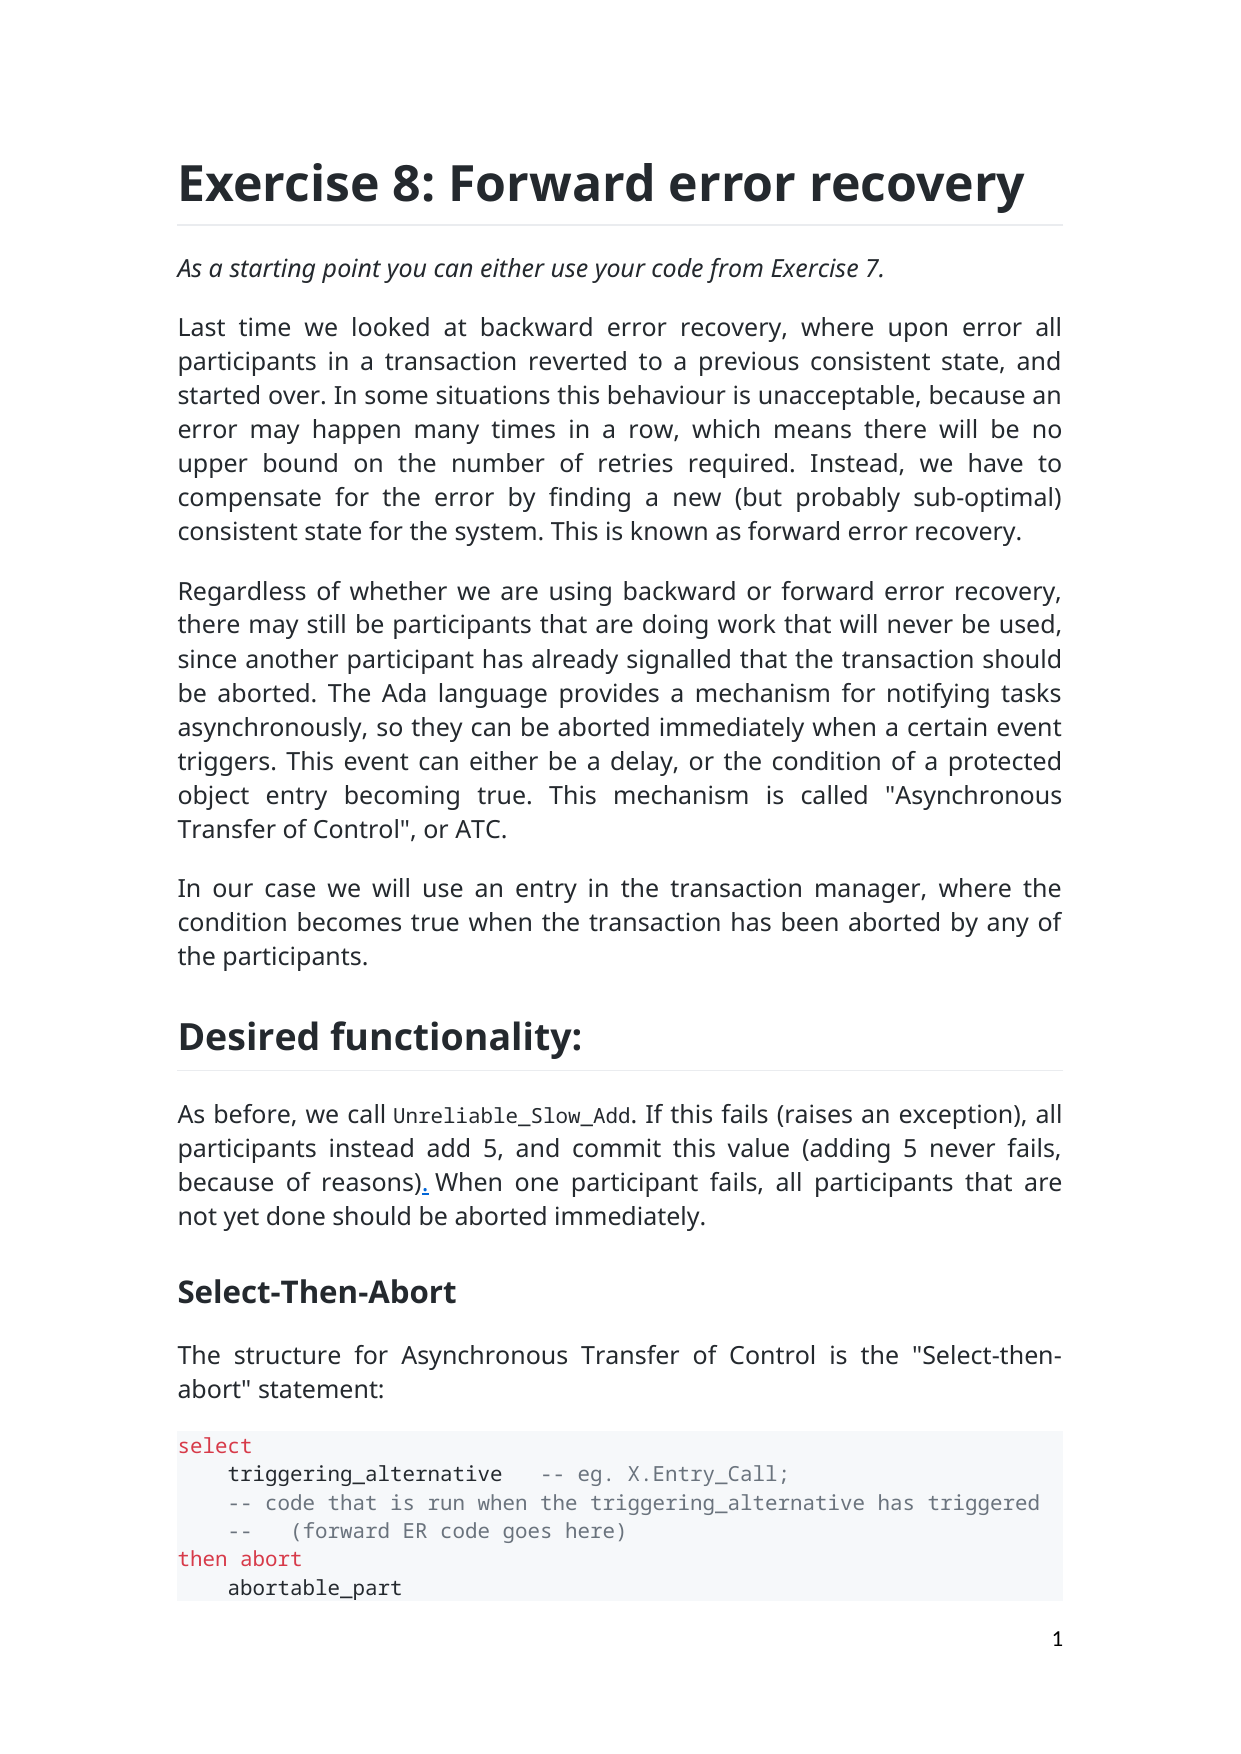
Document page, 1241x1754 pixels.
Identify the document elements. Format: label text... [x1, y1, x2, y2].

text Regardless of whether we are using backward or forward error recovery, there may still be participants that are doing work that will never be used, since another participant has already signalled that the transaction should be aborted. The Ada language provides a mechanism for notifying tasks asynchronously, so they can be aborted immediately when a certain event triggers. This event can either be a delay, or the condition of a protected object entry becoming true. This mechanism is called "Asynchronous Transfer of Control", or ATC. [177, 573, 1063, 846]
text triggering_alternative -- eg. X.Entry_Call; [177, 1459, 1063, 1488]
subtitle Desired functionality: [177, 1010, 1063, 1070]
text As a starting point you can either use your code from Exercise 7. [177, 251, 1063, 285]
subtitle Exercise 8: Forward error recovery [177, 148, 1063, 224]
text As before, we call Unreliable_Slow_Add. If this fails (raises an exception), all participants instead add 5, and commit this value (adding 5 never fails, because of reasons). When one participant fails, all participants that are not yet done should be aborted immediately. [177, 1096, 1063, 1232]
text abortable_part [177, 1573, 1063, 1601]
subtitle Select-Then-Abort [177, 1270, 1063, 1313]
text then abort [177, 1544, 1063, 1573]
text select [177, 1431, 1063, 1459]
text -- (forward ER code goes here) [177, 1516, 1063, 1544]
text The structure for Asynchronous Transfer of Control is the "Select-then-abort" statement: [177, 1338, 1063, 1406]
text In our case we will use an entry in the transaction manager, where the condition becomes true when the transaction has been aborted by any of the participants. [177, 871, 1063, 973]
text Last time we looked at backward error recovery, where upon error all participants in a transaction reverted to a previous consistent state, and started over. In some situations this behaviour is unacceptable, because an error may happen many times in a row, which means there will be no upper bound on the number of retries required. Instead, we have to compensate for the error by finding a new (but probably sub-optimal) consistent state for the system. This is known as forward error recovery. [177, 310, 1063, 548]
text -- code that is run when the triggering_alternative has triggered [177, 1488, 1063, 1516]
